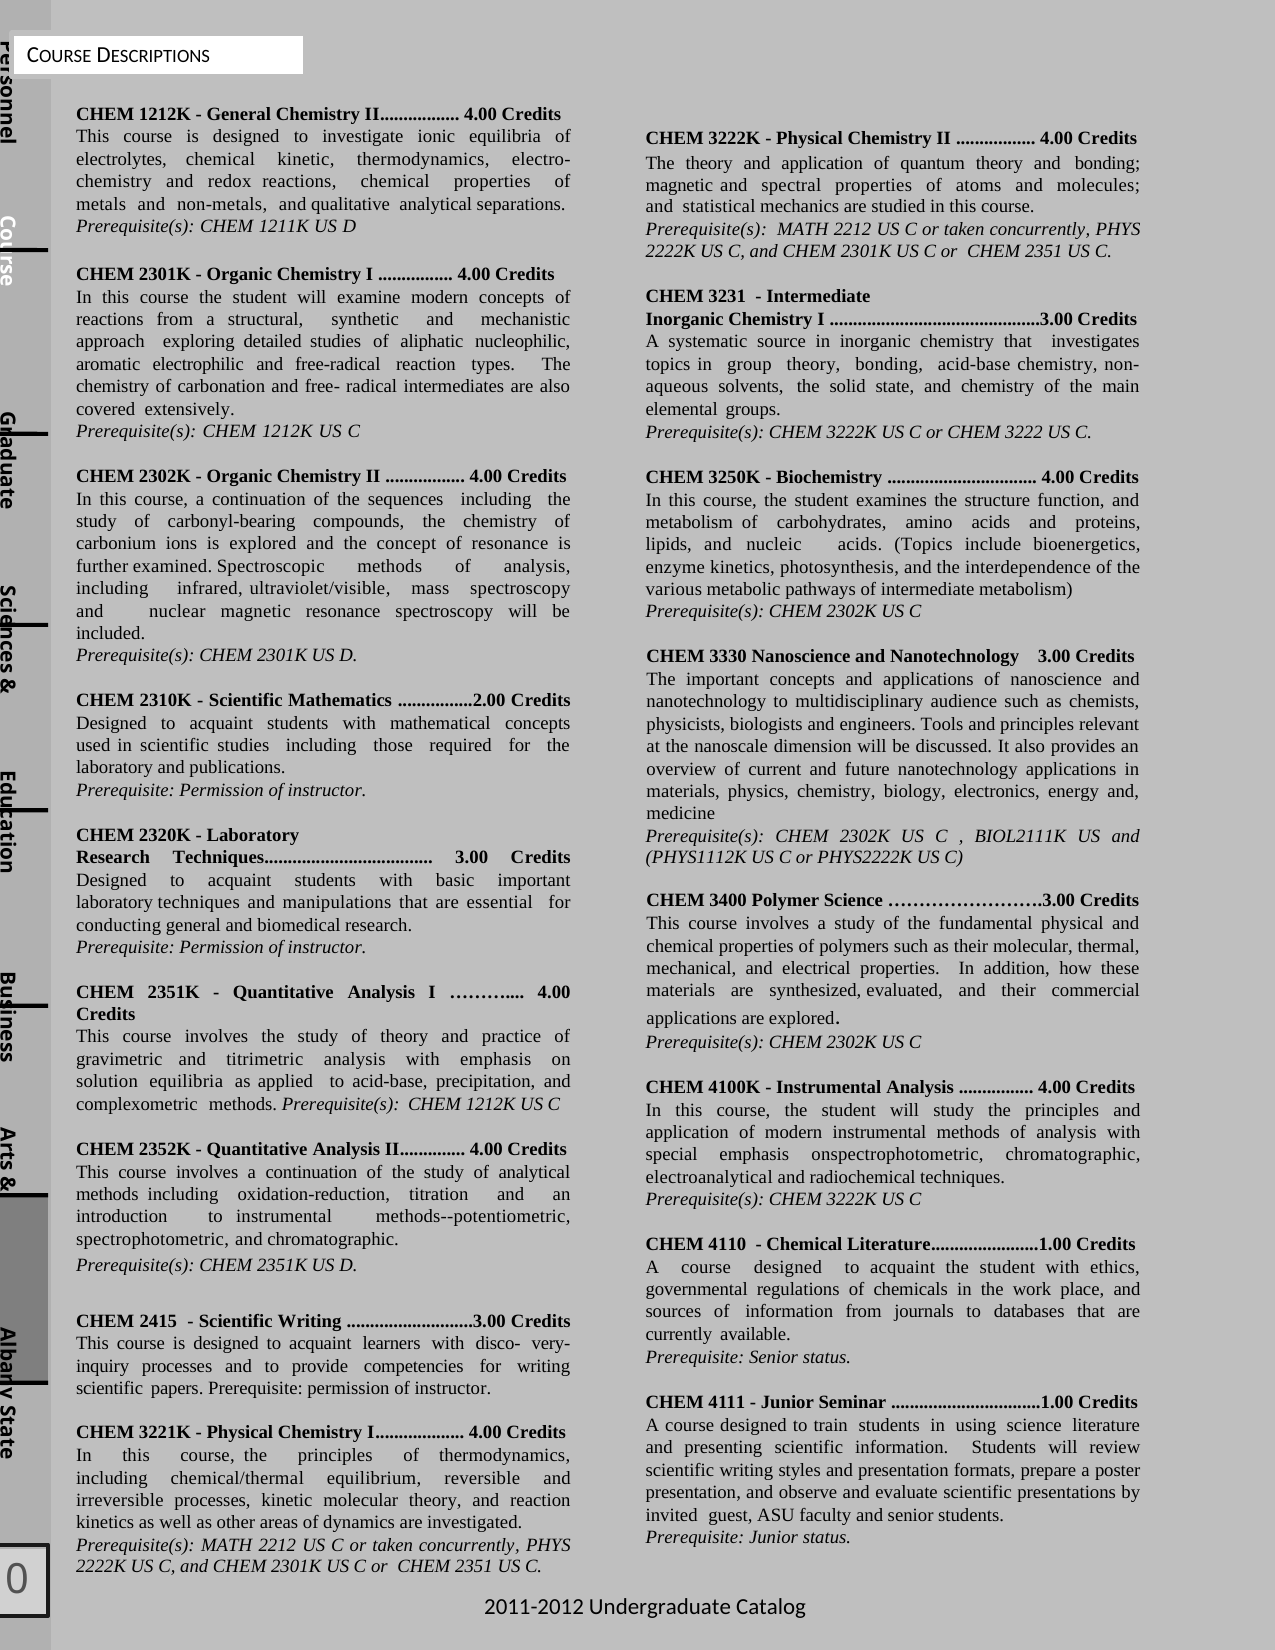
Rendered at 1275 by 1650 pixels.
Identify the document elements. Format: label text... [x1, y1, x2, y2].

text The theory and application of quantum theory and bonding; magnetic and spectral properties of atoms and molecules; and statistical mechanics are studied in this course. [645, 152, 1140, 217]
text CHEM 3330 Nanoscience and Nanotechnology 3.00 Credits [646, 645, 1140, 667]
text CHEM 2351K - Quantitative Analysis I ……….... 4.00 Credits [76, 981, 570, 1024]
text CHEM 2301K - Organic Chemistry I ................ 4.00 Credits [76, 263, 570, 284]
text CHEM 3221K - Physical Chemistry I................... 4.00 Credits [76, 1421, 570, 1443]
text In this course, the student examines the structure function, and metabolism of carbohydrates, amino acids and proteins, lipids, and nucleic acids. (Topics include bioenergetics, enzyme kinetics, photosynthesis, and the interdependence of the various metabolic pathways of intermediate metabolism) [645, 488, 1140, 599]
text The important concepts and applications of nanoscience and nanotechnology to multidisciplinary audience such as chemists, physicists, biologists and engineers. Tools and principles relevant at the nanoscale dimension will be discussed. It also provides an overview of current and future nanotechnology applications in materials, physics, chemistry, biology, electronics, energy and, medicine [646, 668, 1140, 824]
text Prerequisite(s): CHEM 3222K US C [645, 1188, 1140, 1210]
text Prerequisite(s): MATH 2212 US C or taken concurrently, PHYS 2222K US C, and CHEM 2301K US C or CHEM 2351 US C. [645, 218, 1140, 262]
text CHEM 3400 Polymer Science …………………….3.00 Credits [646, 889, 1140, 911]
text Research Techniques.................................... 3.00 Credits Designed to acquaint students with basic important laboratory techniques and manipulations that are essential for conducting general and biomedical research. [76, 846, 570, 935]
text Prerequisite(s): CHEM 2351K US D. [76, 1254, 570, 1276]
text Prerequisite: Senior status. [645, 1346, 1140, 1368]
text In this course, the student will study the principles and application of modern instrumental methods of analysis with special emphasis onspectrophotometric, chromatographic, electroanalytical and radiochemical techniques. [645, 1098, 1140, 1187]
text CHEM 2352K - Quantitative Analysis II.............. 4.00 Credits [76, 1138, 570, 1160]
text CHEM 3250K - Biochemistry ................................ 4.00 Credits [645, 466, 1140, 487]
text Prerequisite(s): CHEM 2302K US C [645, 600, 1140, 622]
text In this course, the principles of thermodynamics, including chemical/thermal equilibrium, reversible and irreversible processes, kinetic molecular theory, and reaction kinetics as well as other areas of dynamics are investigated. [76, 1444, 570, 1533]
text CHEM 2415 - Scientific Writing ...........................3.00 Credits This course is designed to acquaint learners with disco- very-inquiry processes and to provide competencies for writing scientific papers. Prerequisite: permission of instructor. [76, 1310, 570, 1398]
text Prerequisite(s): CHEM 2302K US C , BIOL2111K US and (PHYS1112K US C or PHYS2222K US C) [645, 825, 1140, 868]
text Inorganic Chemistry I .............................................3.00 Credits [645, 307, 1140, 329]
text Prerequisite(s): MATH 2212 US C or taken concurrently, PHYS 2222K US C, and CHEM 2301K US C or CHEM 2351 US C. [76, 1534, 570, 1577]
text Prerequisite(s): CHEM 2302K US C [645, 1031, 1140, 1053]
text CHEM 4111 - Junior Seminar ................................1.00 Credits [645, 1391, 1140, 1413]
text CHEM 3231 - Intermediate [645, 285, 1140, 306]
text Prerequisite(s): CHEM 3222K US C or CHEM 3222 US C. [645, 421, 1140, 443]
text A systematic source in inorganic chemistry that investigates topics in group theory, bonding, acid-base chemistry, non-aqueous solvents, the solid state, and chemistry of the main elemental groups. [645, 330, 1140, 419]
text This course is designed to investigate ionic equilibria of electrolytes, chemical kinetic, thermodynamics, electro- chemistry and redox reactions, chemical properties of metals and non-metals, and qualitative analytical separations. [76, 125, 570, 214]
text CHEM 3222K - Physical Chemistry II ................. 4.00 Credits [645, 127, 1140, 149]
text Prerequisite: Permission of instructor. [76, 779, 570, 800]
text In this course the student will examine modern concepts of reactions from a structural, synthetic and mechanistic approach exploring detailed studies of aliphatic nucleophilic, aromatic electrophilic and free-radical reaction types. The chemistry of carbonation and free- radical intermediates are also covered extensively. [76, 286, 570, 419]
text Prerequisite: Junior status. [645, 1526, 1140, 1547]
text CHEM 2302K - Organic Chemistry II ................. 4.00 Credits [76, 465, 570, 486]
text Prerequisite(s): CHEM 2301K US D. [76, 644, 570, 666]
text CHEM 2310K - Scientific Mathematics ................2.00 Credits Designed to acquaint students with mathematical concepts used in scientific studies including those required for the laboratory and publications. [76, 689, 570, 778]
text CHEM 1212K - General Chemistry II................. 4.00 Credits [76, 103, 570, 124]
text CHEM 4100K - Instrumental Analysis ................ 4.00 Credits [645, 1076, 1140, 1097]
text CHEM 2320K - Laboratory [76, 823, 570, 845]
text This course involves a study of the fundamental physical and chemical properties of polymers such as their molecular, thermal, mechanical, and electrical properties. In addition, how these materials are synthesized, evaluated, and their commercial applications are explored. [646, 912, 1140, 1030]
text Prerequisite(s): CHEM 1211K US D [76, 215, 570, 237]
text In this course, a continuation of the sequences including the study of carbonyl-bearing compounds, the chemistry of carbonium ions is explored and the concept of resonance is further examined. Spectroscopic methods of analysis, including infrared, ultraviolet/visible, mass spectroscopy and nuclear magnetic resonance spectroscopy will be included. [76, 487, 570, 643]
text A course designed to train students in using science literature and presenting scientific information. Students will review scientific writing styles and presentation formats, prepare a poster presentation, and observe and evaluate scientific presentations by invited guest, ASU faculty and senior students. [645, 1414, 1140, 1525]
text A course designed to acquaint the student with ethics, governmental regulations of chemicals in the work place, and sources of information from journals to databases that are currently available. [645, 1256, 1140, 1344]
text Prerequisite: Permission of instructor. [76, 936, 570, 957]
text CHEM 4110 - Chemical Literature.......................1.00 Credits [645, 1233, 1140, 1254]
text This course involves the study of theory and practice of gravimetric and titrimetric analysis with emphasis on solution equilibria as applied to acid-base, precipitation, and complexometric methods. Prerequisite(s): CHEM 1212K US C [76, 1025, 570, 1114]
text Prerequisite(s): CHEM 1212K US C [76, 420, 570, 442]
text This course involves a continuation of the study of analytical methods including oxidation-reduction, titration and an introduction to instrumental methods--potentiometric, spectrophotometric, and chromatographic. [76, 1161, 570, 1249]
